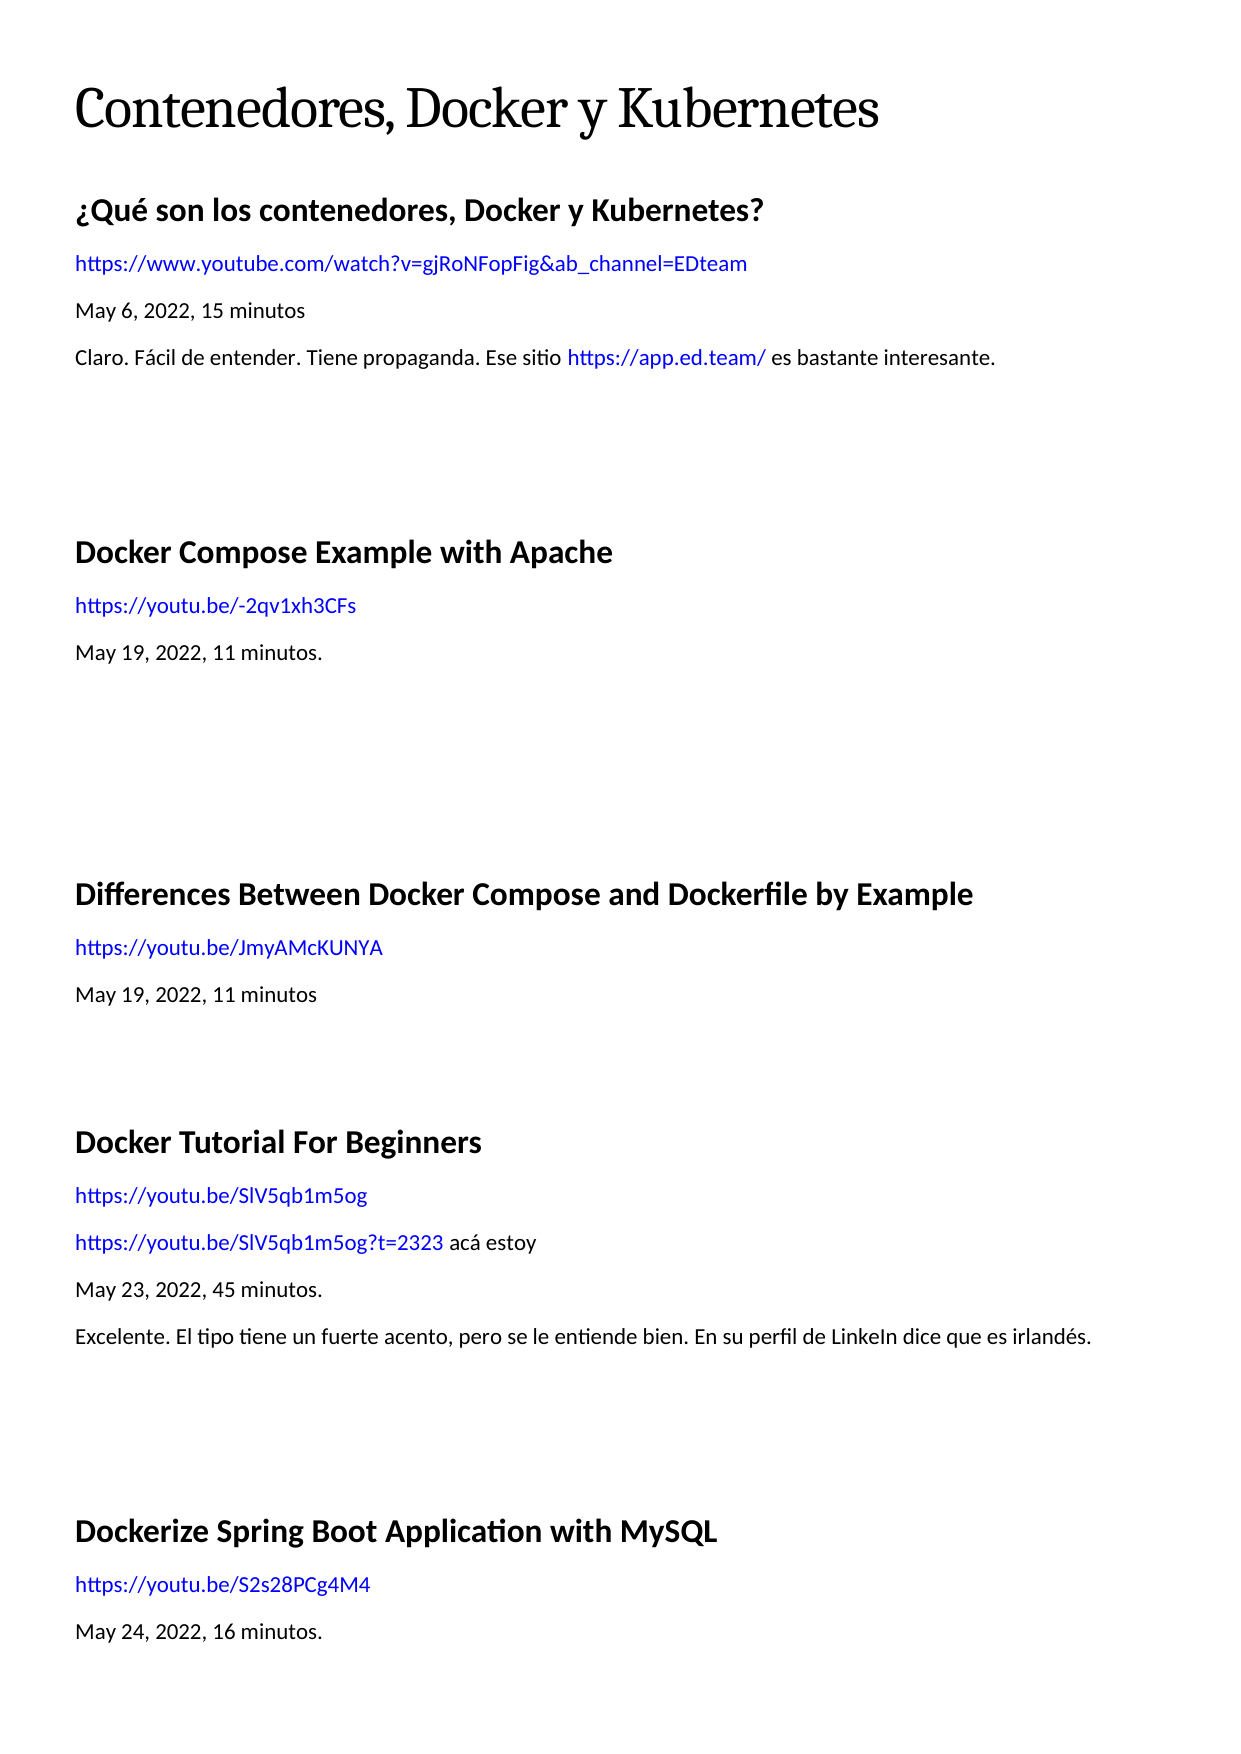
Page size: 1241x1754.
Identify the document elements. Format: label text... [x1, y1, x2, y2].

text May 23, 2022, 45 minutos. [75, 1275, 1165, 1303]
subtitle Differences Between Docker Compose and Dockerfile by Example [75, 873, 1165, 913]
text https://www.youtube.com/watch?v=gjRoNFopFig&ab_channel=EDteam [75, 249, 1165, 278]
subtitle Docker Tutorial For Beginners [75, 1121, 1165, 1162]
subtitle Dockerize Spring Boot Application with MySQL [75, 1509, 1165, 1550]
text Claro. Fácil de entender. Tiene propaganda. Ese sitio https://app.ed.team/ es bastante interesante. [75, 343, 1165, 371]
text https://youtu.be/SlV5qb1m5og?t=2323 acá estoy [75, 1228, 1165, 1256]
text May 19, 2022, 11 minutos. [75, 638, 1165, 666]
subtitle ¿Qué son los contenedores, Docker y Kubernetes? [75, 189, 1165, 230]
text https://youtu.be/SlV5qb1m5og [75, 1181, 1165, 1209]
text May 6, 2022, 15 minutos [75, 296, 1165, 324]
title Contenedores, Docker y Kubernetes [75, 75, 1165, 142]
text https://youtu.be/JmyAMcKUNYA [75, 933, 1165, 961]
subtitle Docker Compose Example with Apache [75, 531, 1165, 572]
text https://youtu.be/S2s28PCg4M4 [75, 1570, 1165, 1598]
text May 19, 2022, 11 minutos [75, 980, 1165, 1008]
text Excelente. El tipo tiene un fuerte acento, pero se le entiende bien. En su perfil de LinkeIn dice que es irlandés. [75, 1322, 1165, 1350]
text May 24, 2022, 16 minutos. [75, 1617, 1165, 1645]
text https://youtu.be/-2qv1xh3CFs [75, 591, 1165, 619]
